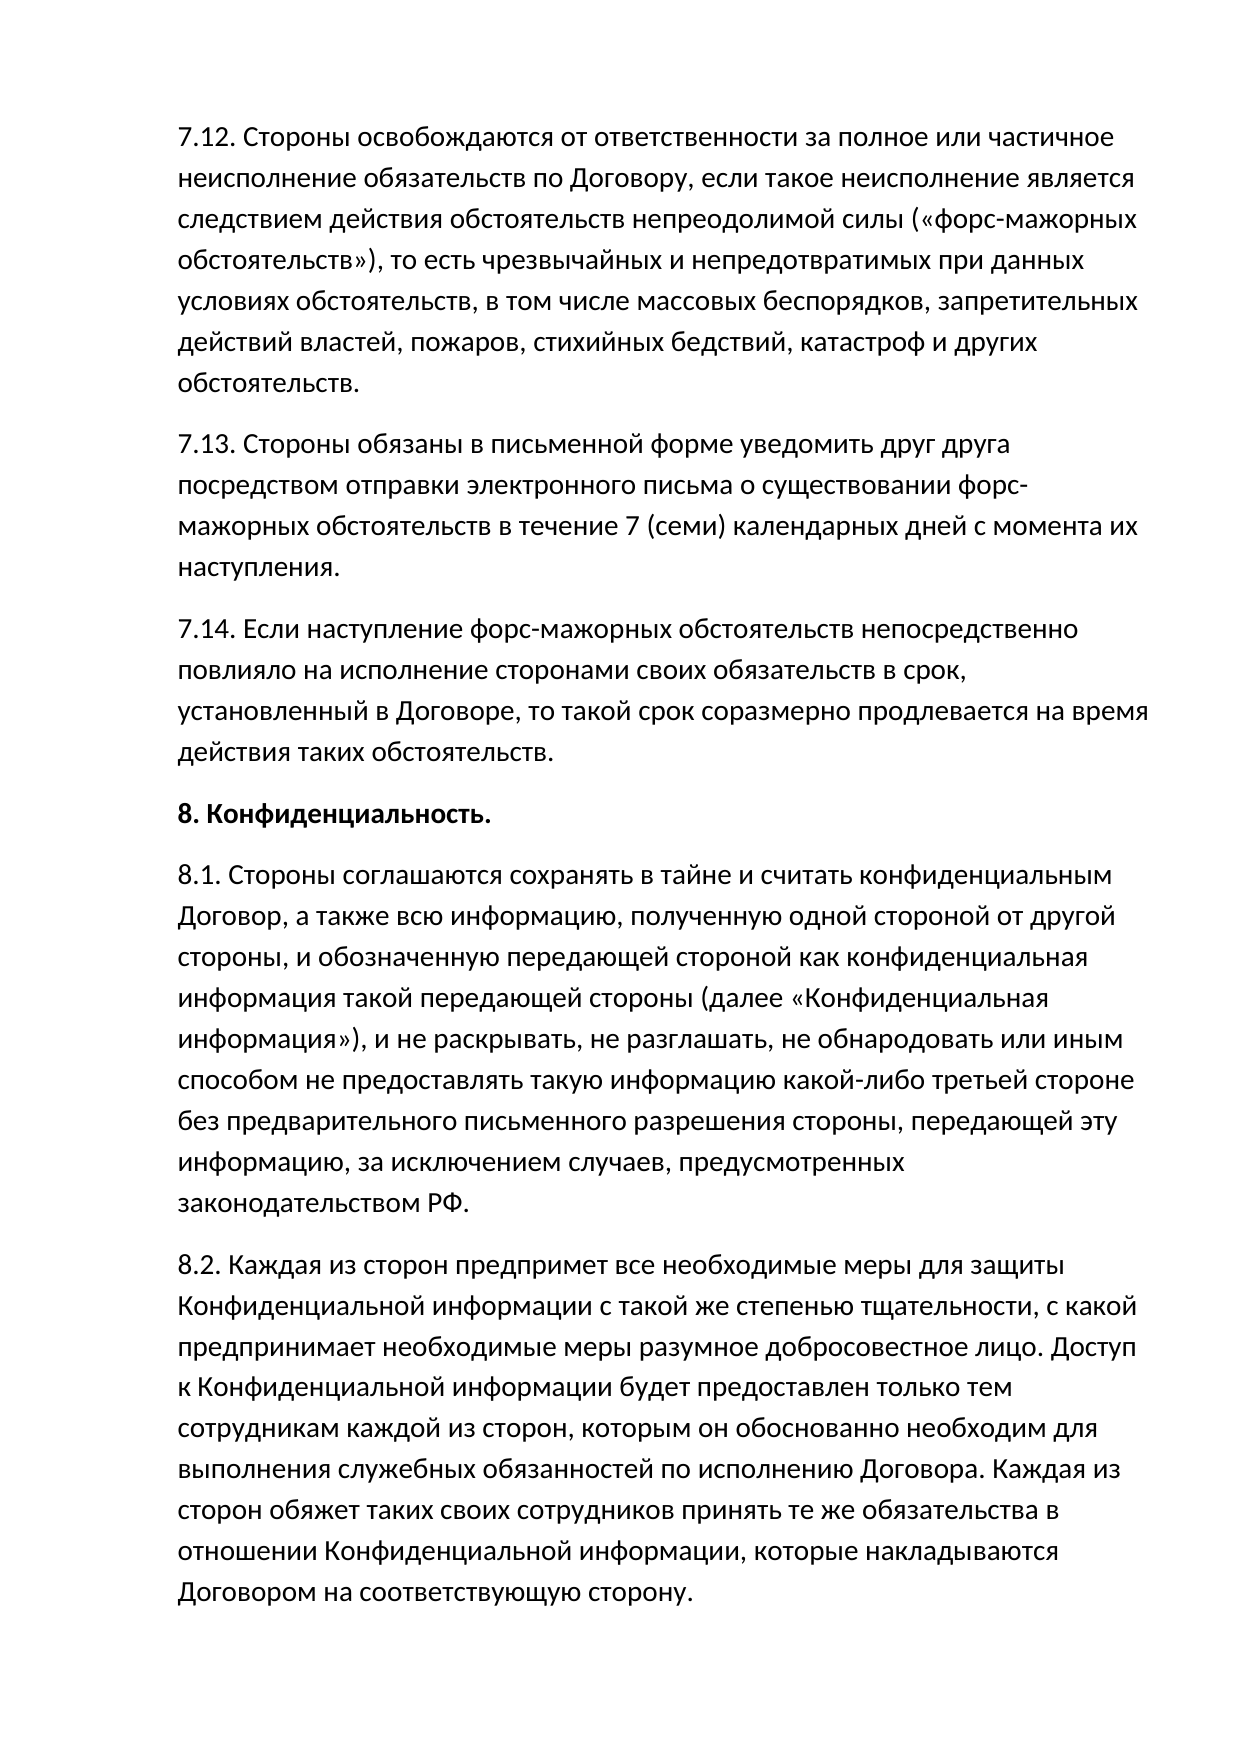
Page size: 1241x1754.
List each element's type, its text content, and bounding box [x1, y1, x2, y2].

text 8.1. Стороны соглашаются сохранять в тайне и считать конфиденциальным Договор, а также всю информацию, полученную одной стороной от другой стороны, и обозначенную передающей стороной как конфиденциальная информация такой передающей стороны (далее «Конфиденциальная информация»), и не раскрывать, не разглашать, не обнародовать или иным способом не предоставлять такую информацию какой-либо третьей стороне без предварительного письменного разрешения стороны, передающей эту информацию, за исключением случаев, предусмотренных законодательством РФ. [177, 856, 1152, 1219]
text 7.12. Стороны освобождаются от ответственности за полное или частичное неисполнение обязательств по Договору, если такое неисполнение является следствием действия обстоятельств непреодолимой силы («форс-мажорных обстоятельств»), то есть чрезвычайных и непредотвратимых при данных условиях обстоятельств, в том числе массовых беспорядков, запретительных действий властей, пожаров, стихийных бедствий, катастроф и других обстоятельств. [177, 118, 1152, 399]
text 7.13. Стороны обязаны в письменной форме уведомить друг друга посредством отправки электронного письма о существовании форс-мажорных обстоятельств в течение 7 (семи) календарных дней с момента их наступления. [177, 426, 1152, 584]
text 8. Конфиденциальность. [177, 795, 1152, 830]
text 8.2. Каждая из сторон предпримет все необходимые меры для защиты Конфиденциальной информации с такой же степенью тщательности, с какой предпринимает необходимые меры разумное добросовестное лицо. Доступ к Конфиденциальной информации будет предоставлен только тем сотрудникам каждой из сторон, которым он обоснованно необходим для выполнения служебных обязанностей по исполнению Договора. Каждая из сторон обяжет таких своих сотрудников принять те же обязательства в отношении Конфиденциальной информации, которые накладываются Договором на соответствующую сторону. [177, 1246, 1152, 1609]
text 7.14. Если наступление форс-мажорных обстоятельств непосредственно повлияло на исполнение сторонами своих обязательств в срок, установленный в Договоре, то такой срок соразмерно продлевается на время действия таких обстоятельств. [177, 610, 1152, 768]
